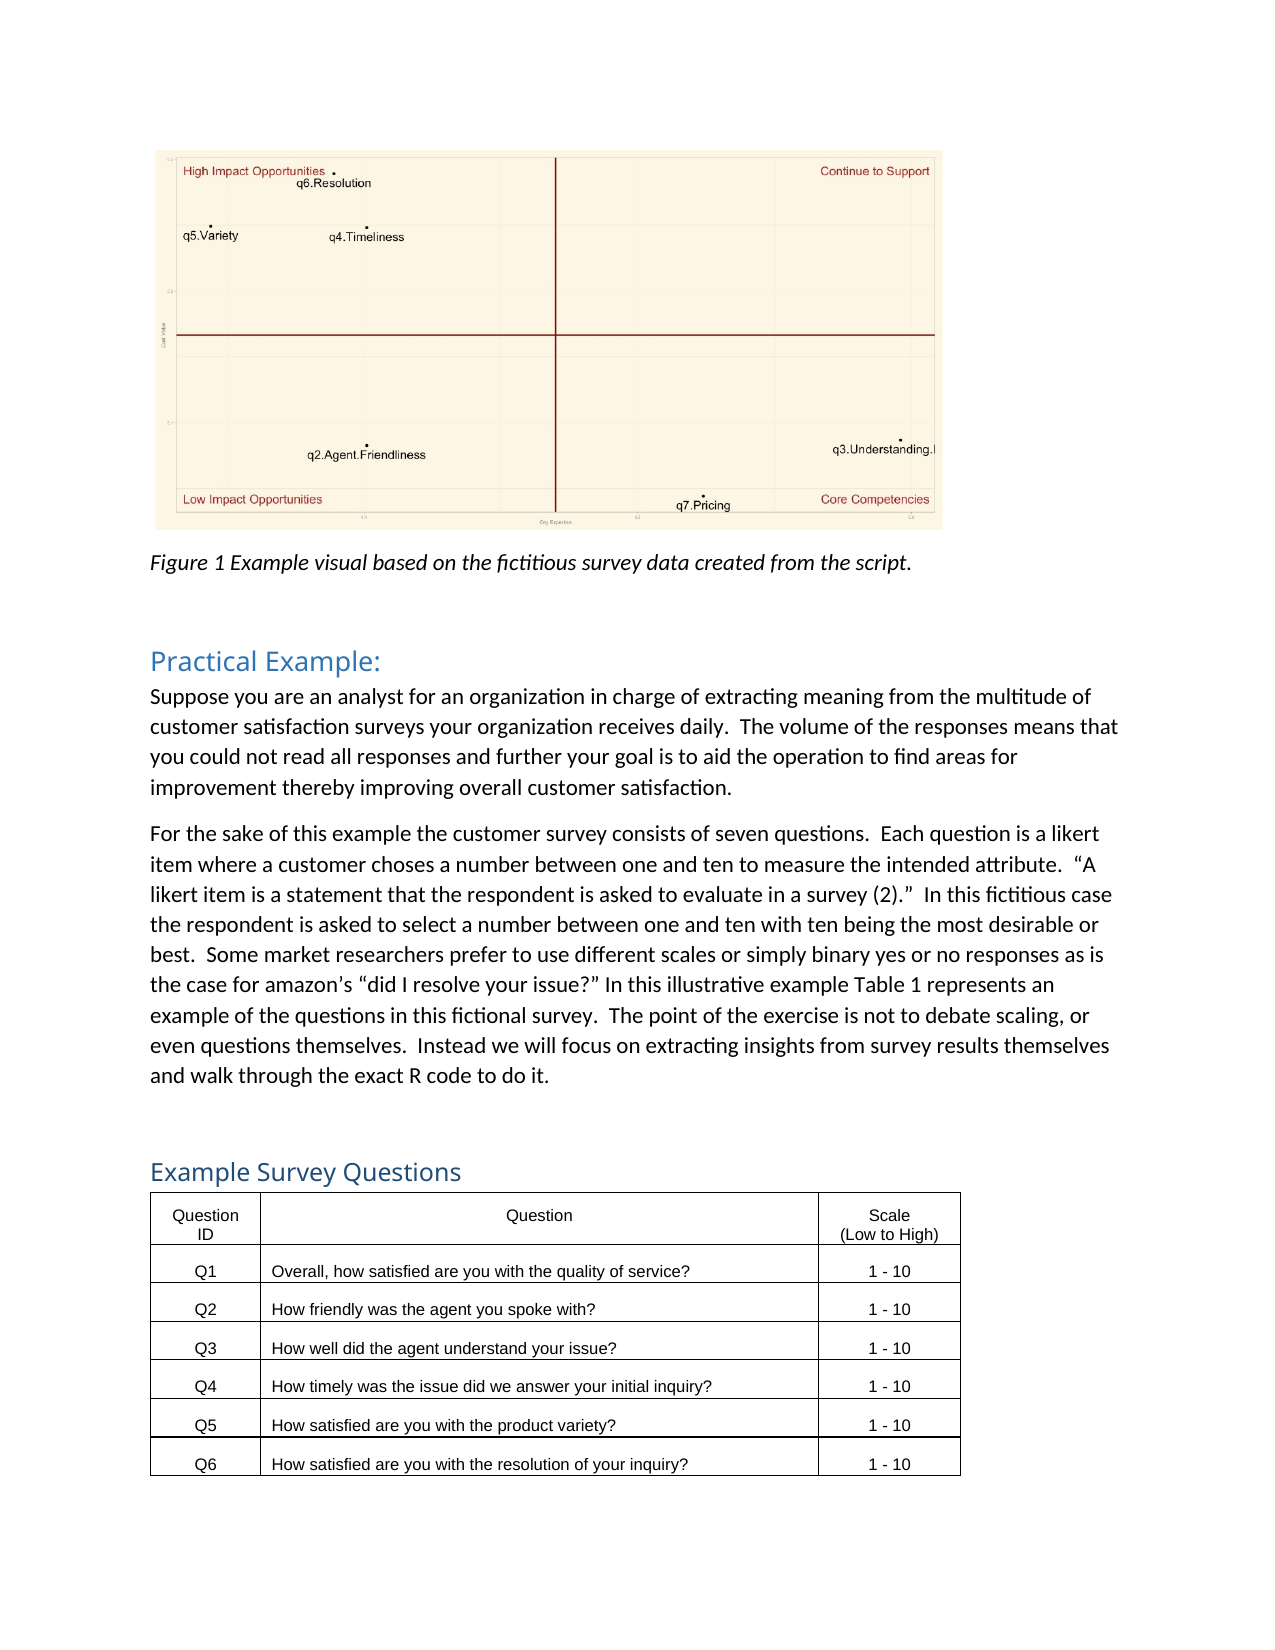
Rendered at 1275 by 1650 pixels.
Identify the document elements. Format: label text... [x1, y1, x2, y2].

table_cell 1 - 10 [819, 1438, 960, 1475]
table_header Scale (Low to High) [819, 1193, 960, 1244]
table_cell Overall, how satisfied are you with the quality of service? [261, 1245, 818, 1282]
table_cell Q5 [151, 1399, 260, 1436]
table_cell Q1 [151, 1245, 260, 1282]
table_cell How well did the agent understand your issue? [261, 1322, 818, 1359]
table_cell Q3 [151, 1322, 260, 1359]
table_cell How friendly was the agent you spoke with? [261, 1283, 818, 1321]
table_cell How timely was the issue did we answer your initial inquiry? [261, 1360, 818, 1398]
subtitle Practical Example: [150, 642, 1125, 679]
table_cell 1 - 10 [819, 1283, 960, 1321]
table_header Question ID [151, 1193, 260, 1244]
text Figure 1 Example visual based on the fictitious survey data created from the script. [150, 548, 1125, 577]
subtitle Example Survey Questions [150, 1155, 1125, 1189]
picture [155, 150, 943, 530]
table_cell How satisfied are you with the resolution of your inquiry? [261, 1438, 818, 1475]
table_cell How satisfied are you with the product variety? [261, 1399, 818, 1436]
table_cell Q4 [151, 1360, 260, 1398]
text Suppose you are an analyst for an organization in charge of extracting meaning from the multitude of customer satisfaction surveys your organization receives daily. The volume of the responses means that you could not read all responses and further your goal is to aid the operation to find areas for improvement thereby improving overall customer satisfaction. [150, 682, 1125, 801]
table_cell 1 - 10 [819, 1245, 960, 1282]
table_cell 1 - 10 [819, 1360, 960, 1398]
table_cell 1 - 10 [819, 1399, 960, 1436]
table_cell Q6 [151, 1438, 260, 1475]
table_cell 1 - 10 [819, 1322, 960, 1359]
text For the sake of this example the customer survey consists of seven questions. Each question is a likert item where a customer choses a number between one and ten to measure the intended attribute. “A likert item is a statement that the respondent is asked to evaluate in a survey (2).” In this fictitious case the respondent is asked to select a number between one and ten with ten being the most desirable or best. Some market researchers prefer to use different scales or simply binary yes or no responses as is the case for amazon’s “did I resolve your issue?” In this illustrative example Table 1 represents an example of the questions in this fictional survey. The point of the exercise is not to debate scaling, or even questions themselves. Instead we will focus on extracting insights from survey results themselves and walk through the exact R code to do it. [150, 819, 1125, 1089]
table_cell Q2 [151, 1283, 260, 1321]
table_header Question [261, 1193, 818, 1244]
